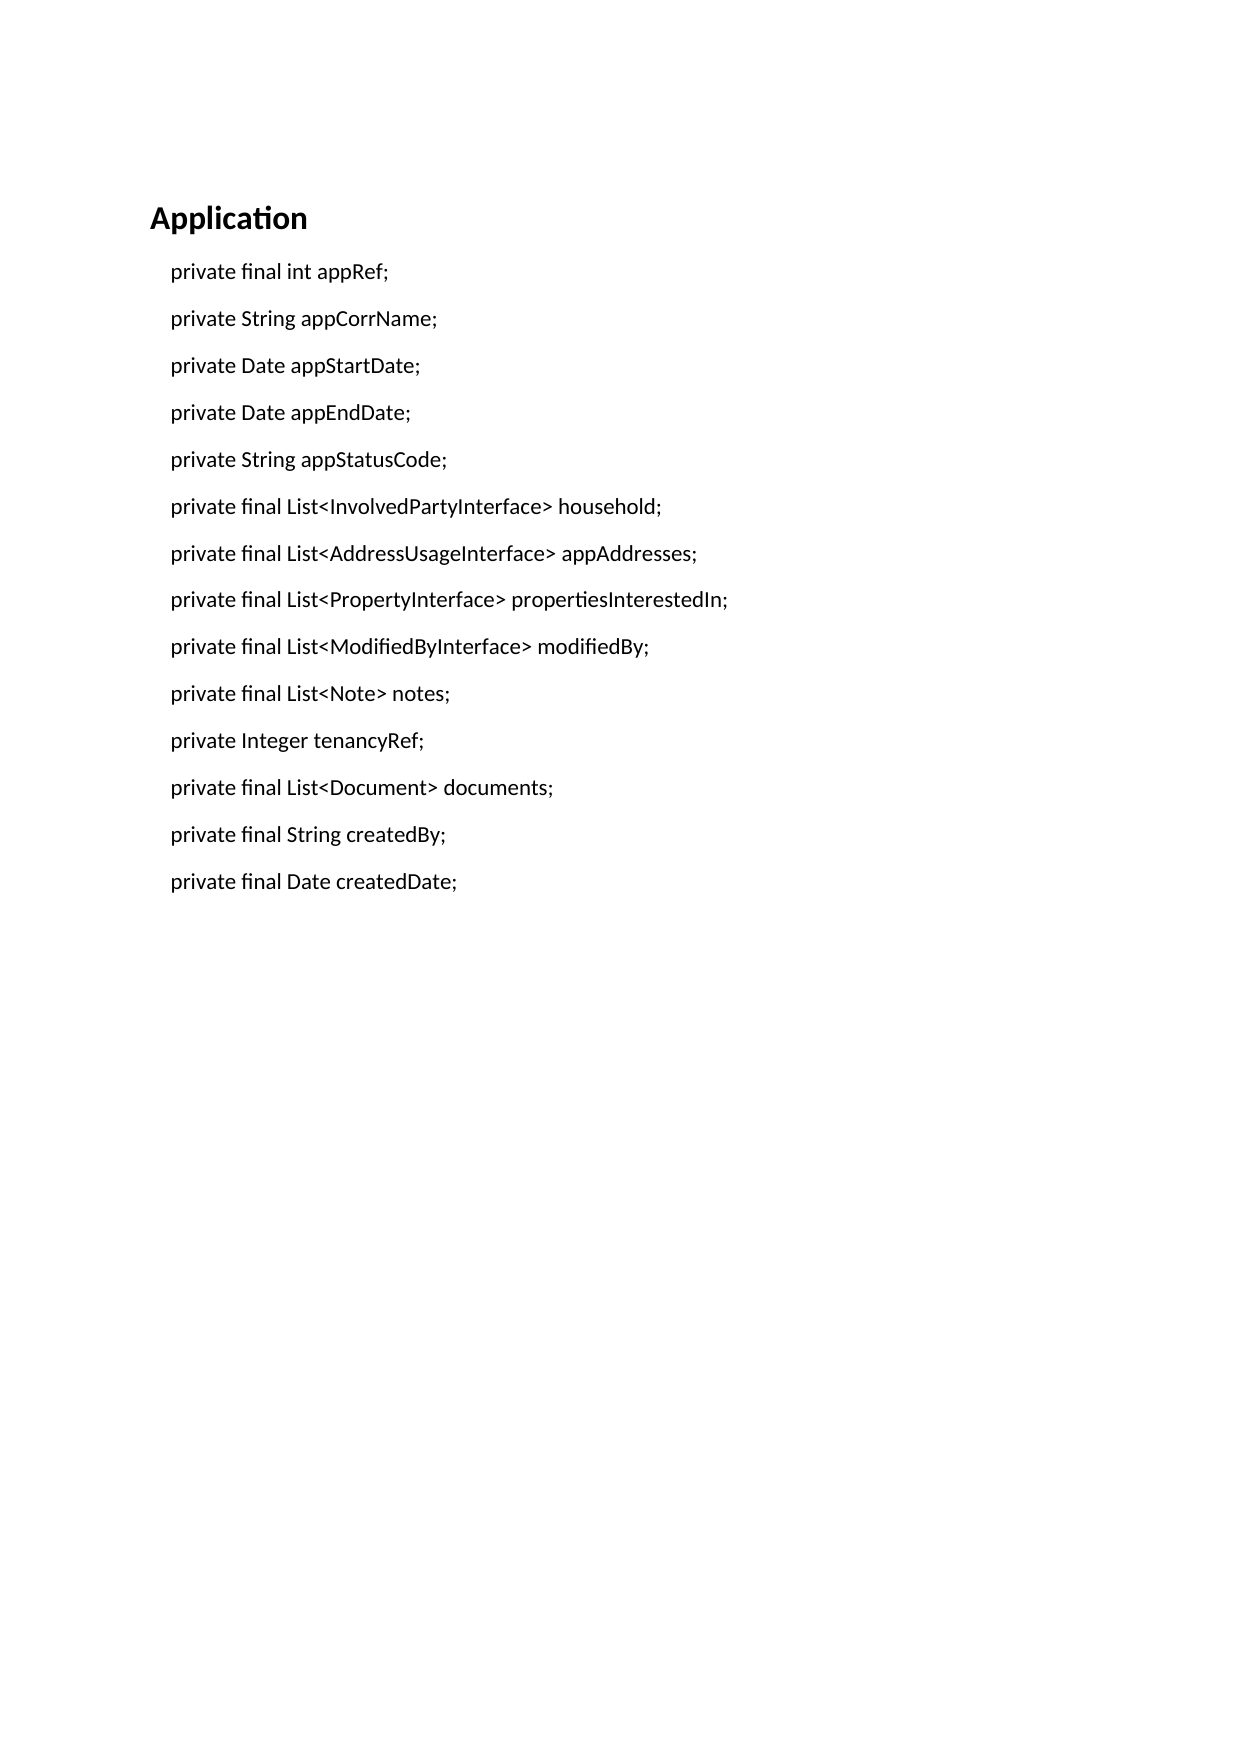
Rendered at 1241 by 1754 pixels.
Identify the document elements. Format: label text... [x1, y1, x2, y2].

text private String appCorrName; [150, 304, 1090, 332]
text private Integer tenancyRef; [150, 726, 1090, 754]
text private final List<ModifiedByInterface> modifiedBy; [150, 632, 1090, 661]
text private final String createdBy; [150, 820, 1090, 848]
text private String appStatusCode; [150, 445, 1090, 473]
text private final List<PropertyInterface> propertiesInterestedIn; [150, 586, 1090, 614]
text private Date appEndDate; [150, 398, 1090, 426]
text private final List<InvolvedPartyInterface> household; [150, 492, 1090, 520]
text private final int appRef; [150, 257, 1090, 286]
text Application [150, 197, 1090, 238]
text private final List<Note> notes; [150, 679, 1090, 707]
text private Date appStartDate; [150, 351, 1090, 379]
text private final List<AddressUsageInterface> appAddresses; [150, 539, 1090, 567]
text private final List<Document> documents; [150, 773, 1090, 801]
text private final Date createdDate; [150, 867, 1090, 895]
